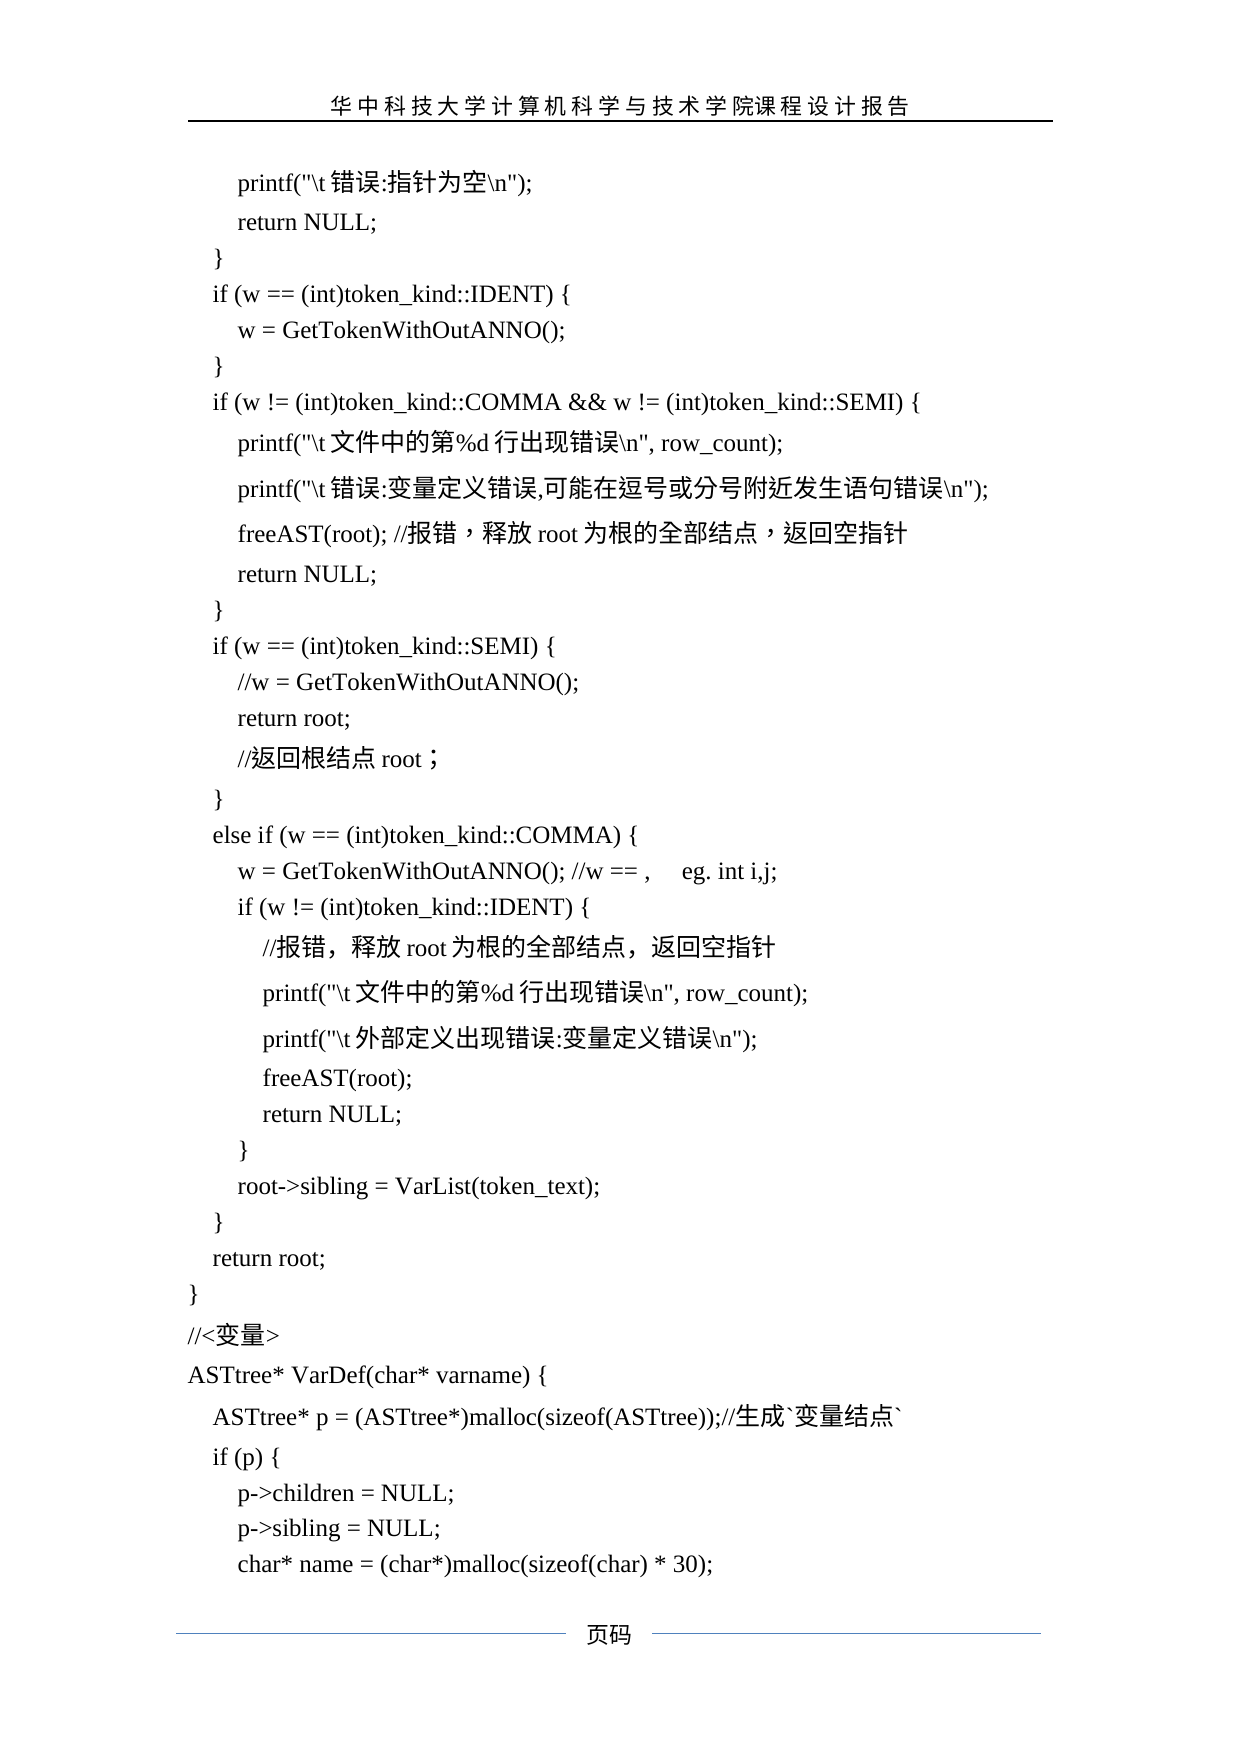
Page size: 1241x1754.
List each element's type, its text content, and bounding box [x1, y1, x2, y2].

text //w = GetTokenWithOutANNO(); [187, 667, 1053, 695]
text char* name = (char*)malloc(sizeof(char) * 30); [187, 1549, 1053, 1578]
text printf("\t错误:变量定义错误,可能在逗号或分号附近发生语句错误\n"); [187, 468, 1053, 504]
text return NULL; [187, 1099, 1053, 1128]
text w = GetTokenWithOutANNO(); [187, 315, 1053, 344]
text ASTtree* VarDef(char* varname) { [187, 1360, 1053, 1389]
text } [187, 1207, 1053, 1236]
text ASTtree* p = (ASTtree*)malloc(sizeof(ASTtree));//生成`变量结点` [187, 1396, 1053, 1433]
text if (p) { [187, 1442, 1053, 1470]
text } [187, 1135, 1053, 1164]
text printf("\t文件中的第%d行出现错误\n", row_count); [187, 973, 1053, 1009]
text if (w == (int)token_kind::IDENT) { [187, 279, 1053, 308]
text p->children = NULL; [187, 1478, 1053, 1506]
text if (w == (int)token_kind::SEMI) { [187, 631, 1053, 659]
text //报错，释放root为根的全部结点，返回空指针 [187, 928, 1053, 964]
text printf("\t错误:指针为空\n"); [187, 162, 1053, 198]
text } [187, 595, 1053, 623]
text return root; [187, 703, 1053, 731]
text //<变量> [187, 1315, 1053, 1351]
text else if (w == (int)token_kind::COMMA) { [187, 820, 1053, 848]
text printf("\t外部定义出现错误:变量定义错误\n"); [187, 1018, 1053, 1054]
text w = GetTokenWithOutANNO(); //w == , eg. int i,j; [187, 856, 1053, 884]
text root->sibling = VarList(token_text); [187, 1171, 1053, 1200]
text freeAST(root); [187, 1063, 1053, 1092]
text p->sibling = NULL; [187, 1513, 1053, 1542]
text if (w != (int)token_kind::IDENT) { [187, 892, 1053, 920]
text printf("\t文件中的第%d行出现错误\n", row_count); [187, 423, 1053, 459]
text } [187, 1279, 1053, 1308]
text return root; [187, 1243, 1053, 1272]
text } [187, 243, 1053, 272]
text } [187, 351, 1053, 380]
text if (w != (int)token_kind::COMMA && w != (int)token_kind::SEMI) { [187, 387, 1053, 416]
text freeAST(root); //报错，释放root为根的全部结点，返回空指针 [187, 513, 1053, 550]
text //返回根结点root； [187, 738, 1053, 775]
text } [187, 784, 1053, 813]
text return NULL; [187, 559, 1053, 588]
text return NULL; [187, 207, 1053, 236]
